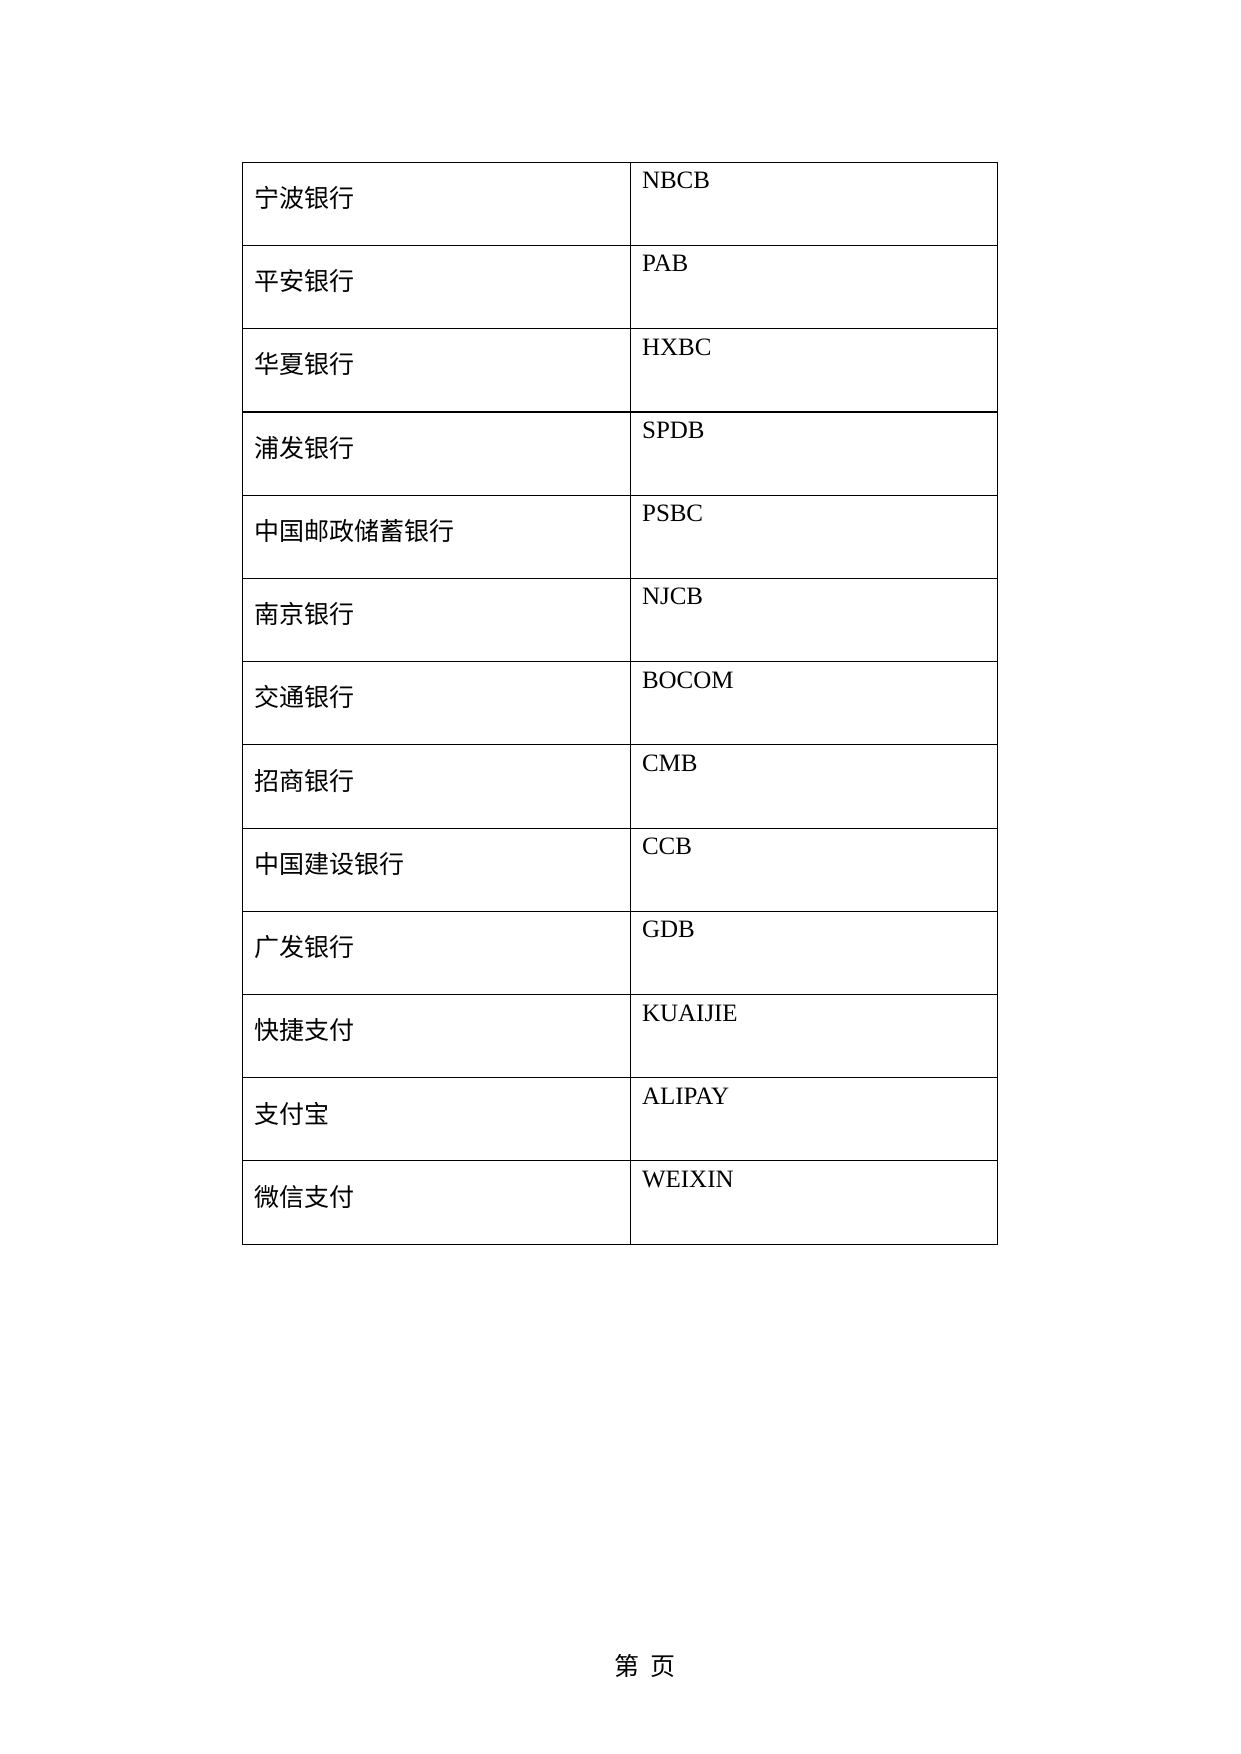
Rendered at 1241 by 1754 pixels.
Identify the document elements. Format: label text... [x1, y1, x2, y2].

table_cell CCB [631, 829, 997, 911]
table_cell HXBC [631, 329, 997, 411]
table_cell PSBC [631, 496, 997, 578]
table_cell 招商银行 [243, 745, 630, 827]
table_cell BOCOM [631, 662, 997, 744]
table_cell 宁波银行 [243, 163, 630, 245]
table_cell 中国建设银行 [243, 829, 630, 911]
table_cell GDB [631, 912, 997, 994]
table_cell 南京银行 [243, 579, 630, 661]
table_cell 交通银行 [243, 662, 630, 744]
table_cell 平安银行 [243, 246, 630, 328]
table_cell SPDB [631, 413, 997, 494]
table_cell WEIXIN [631, 1161, 997, 1244]
table_cell 浦发银行 [243, 413, 630, 494]
table_cell NBCB [631, 163, 997, 245]
table_cell CMB [631, 745, 997, 827]
table_cell NJCB [631, 579, 997, 661]
table_cell PAB [631, 246, 997, 328]
table_cell 支付宝 [243, 1078, 630, 1160]
table_cell 快捷支付 [243, 995, 630, 1077]
table_cell 微信支付 [243, 1161, 630, 1244]
table_cell 广发银行 [243, 912, 630, 994]
table_cell 中国邮政储蓄银行 [243, 496, 630, 578]
table_cell ALIPAY [631, 1078, 997, 1160]
table_cell 华夏银行 [243, 329, 630, 411]
table_cell KUAIJIE [631, 995, 997, 1077]
